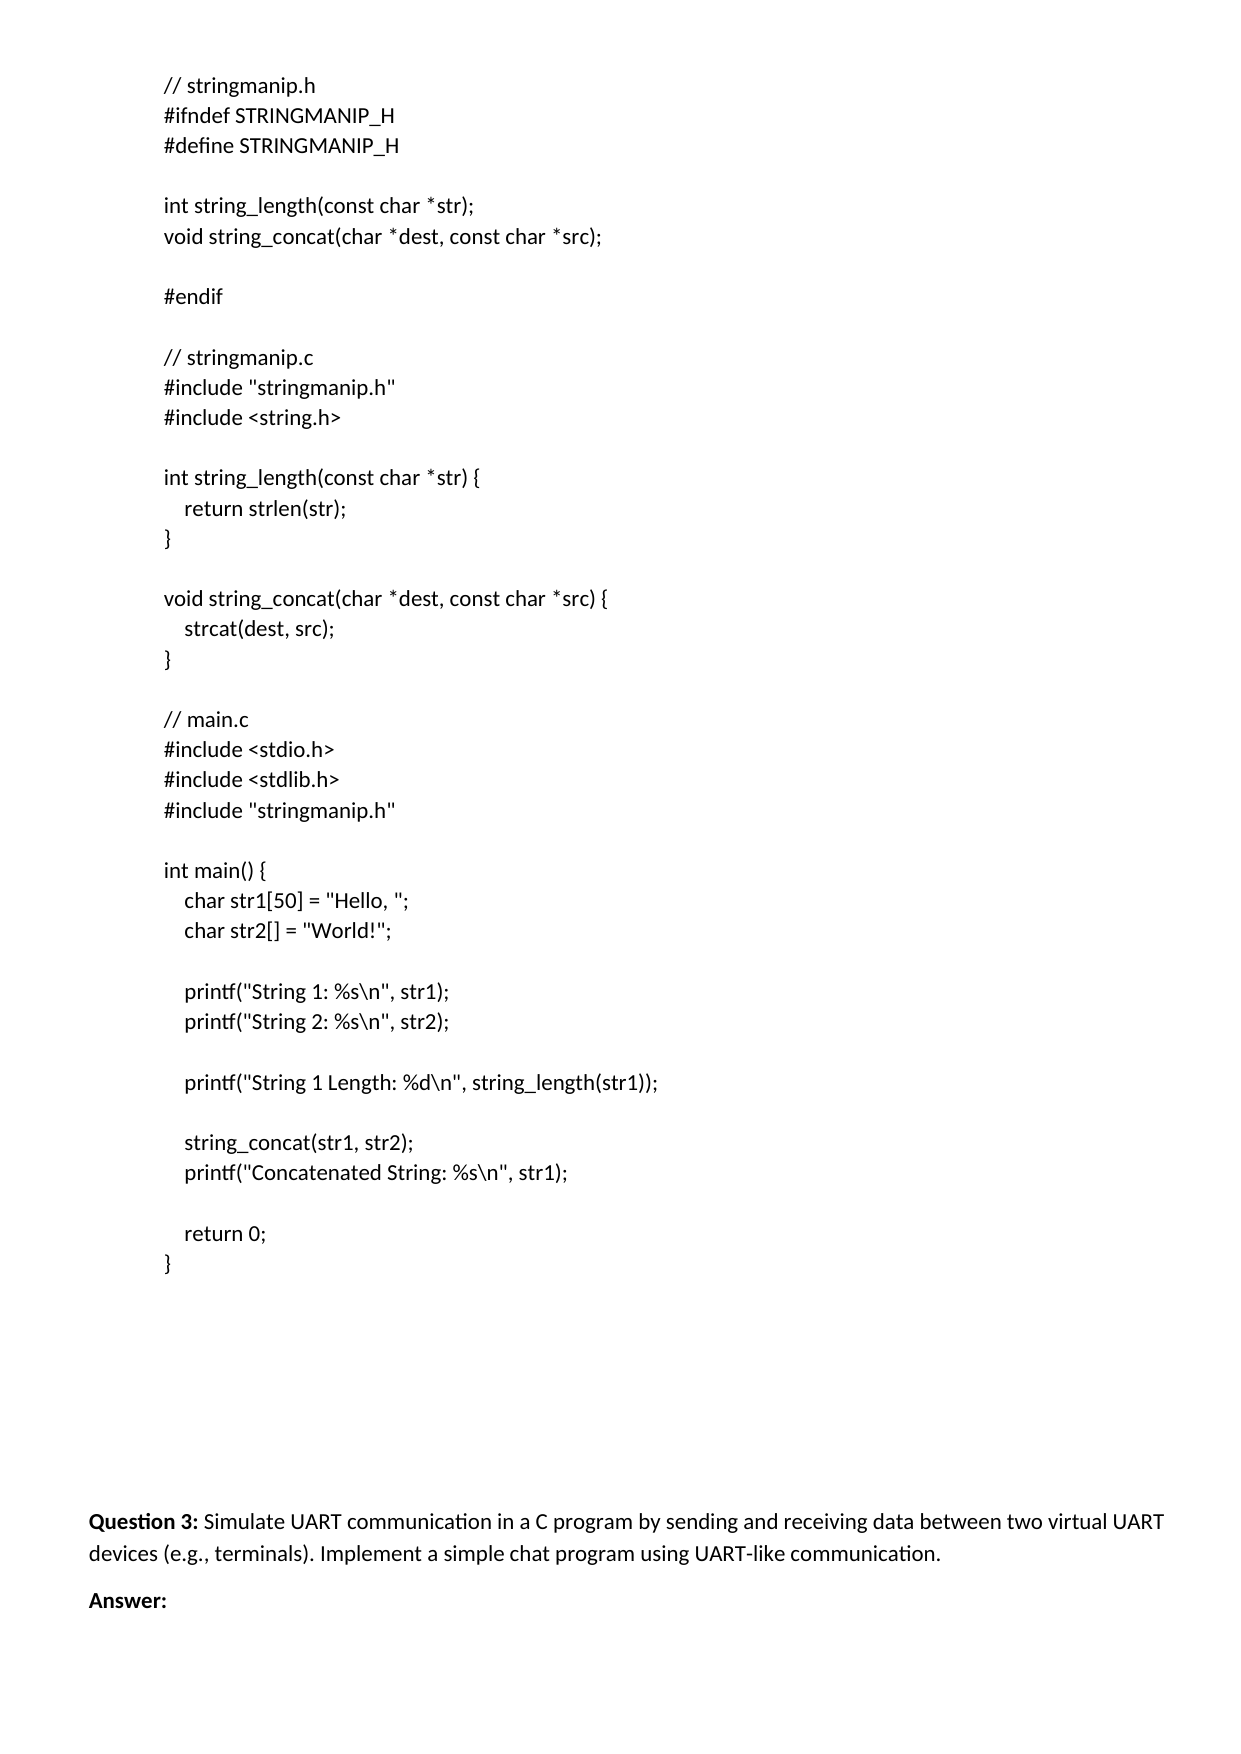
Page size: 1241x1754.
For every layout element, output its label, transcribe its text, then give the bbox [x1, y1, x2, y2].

list printf("String 1 Length: %d\n", string_length(str1)); [164, 1068, 1181, 1096]
list return 0; [164, 1219, 1181, 1247]
list int string_length(const char *str) { [164, 463, 1181, 492]
list void string_concat(char *dest, const char *src) { [164, 584, 1181, 612]
text Question 3: Simulate UART communication in a C program by sending and receiving data between two virtual UART devices (e.g., terminals). Implement a simple chat program using UART-like communication. [89, 1507, 1181, 1567]
list printf("String 1: %s\n", str1); [164, 977, 1181, 1005]
list #ifndef STRINGMANIP_H [164, 101, 1181, 129]
list #include <stdlib.h> [164, 766, 1181, 794]
list char str2[] = "World!"; [164, 917, 1181, 945]
list string_concat(str1, str2); [164, 1128, 1181, 1156]
list printf("Concatenated String: %s\n", str1); [164, 1158, 1181, 1186]
list #define STRINGMANIP_H [164, 131, 1181, 159]
list // stringmanip.h [164, 71, 1181, 99]
list } [164, 524, 1181, 552]
list #include <string.h> [164, 403, 1181, 431]
list #include <stdio.h> [164, 735, 1181, 763]
list } [164, 645, 1181, 673]
list #endif [164, 282, 1181, 310]
list char str1[50] = "Hello, "; [164, 886, 1181, 914]
text Answer: [89, 1586, 1181, 1614]
list // main.c [164, 705, 1181, 733]
list } [164, 1249, 1181, 1277]
list int main() { [164, 856, 1181, 884]
list #include "stringmanip.h" [164, 373, 1181, 401]
list void string_concat(char *dest, const char *src); [164, 222, 1181, 250]
list int string_length(const char *str); [164, 192, 1181, 220]
list #include "stringmanip.h" [164, 796, 1181, 824]
list // stringmanip.c [164, 343, 1181, 371]
list return strlen(str); [164, 494, 1181, 522]
list strcat(dest, src); [164, 614, 1181, 643]
list printf("String 2: %s\n", str2); [164, 1007, 1181, 1035]
